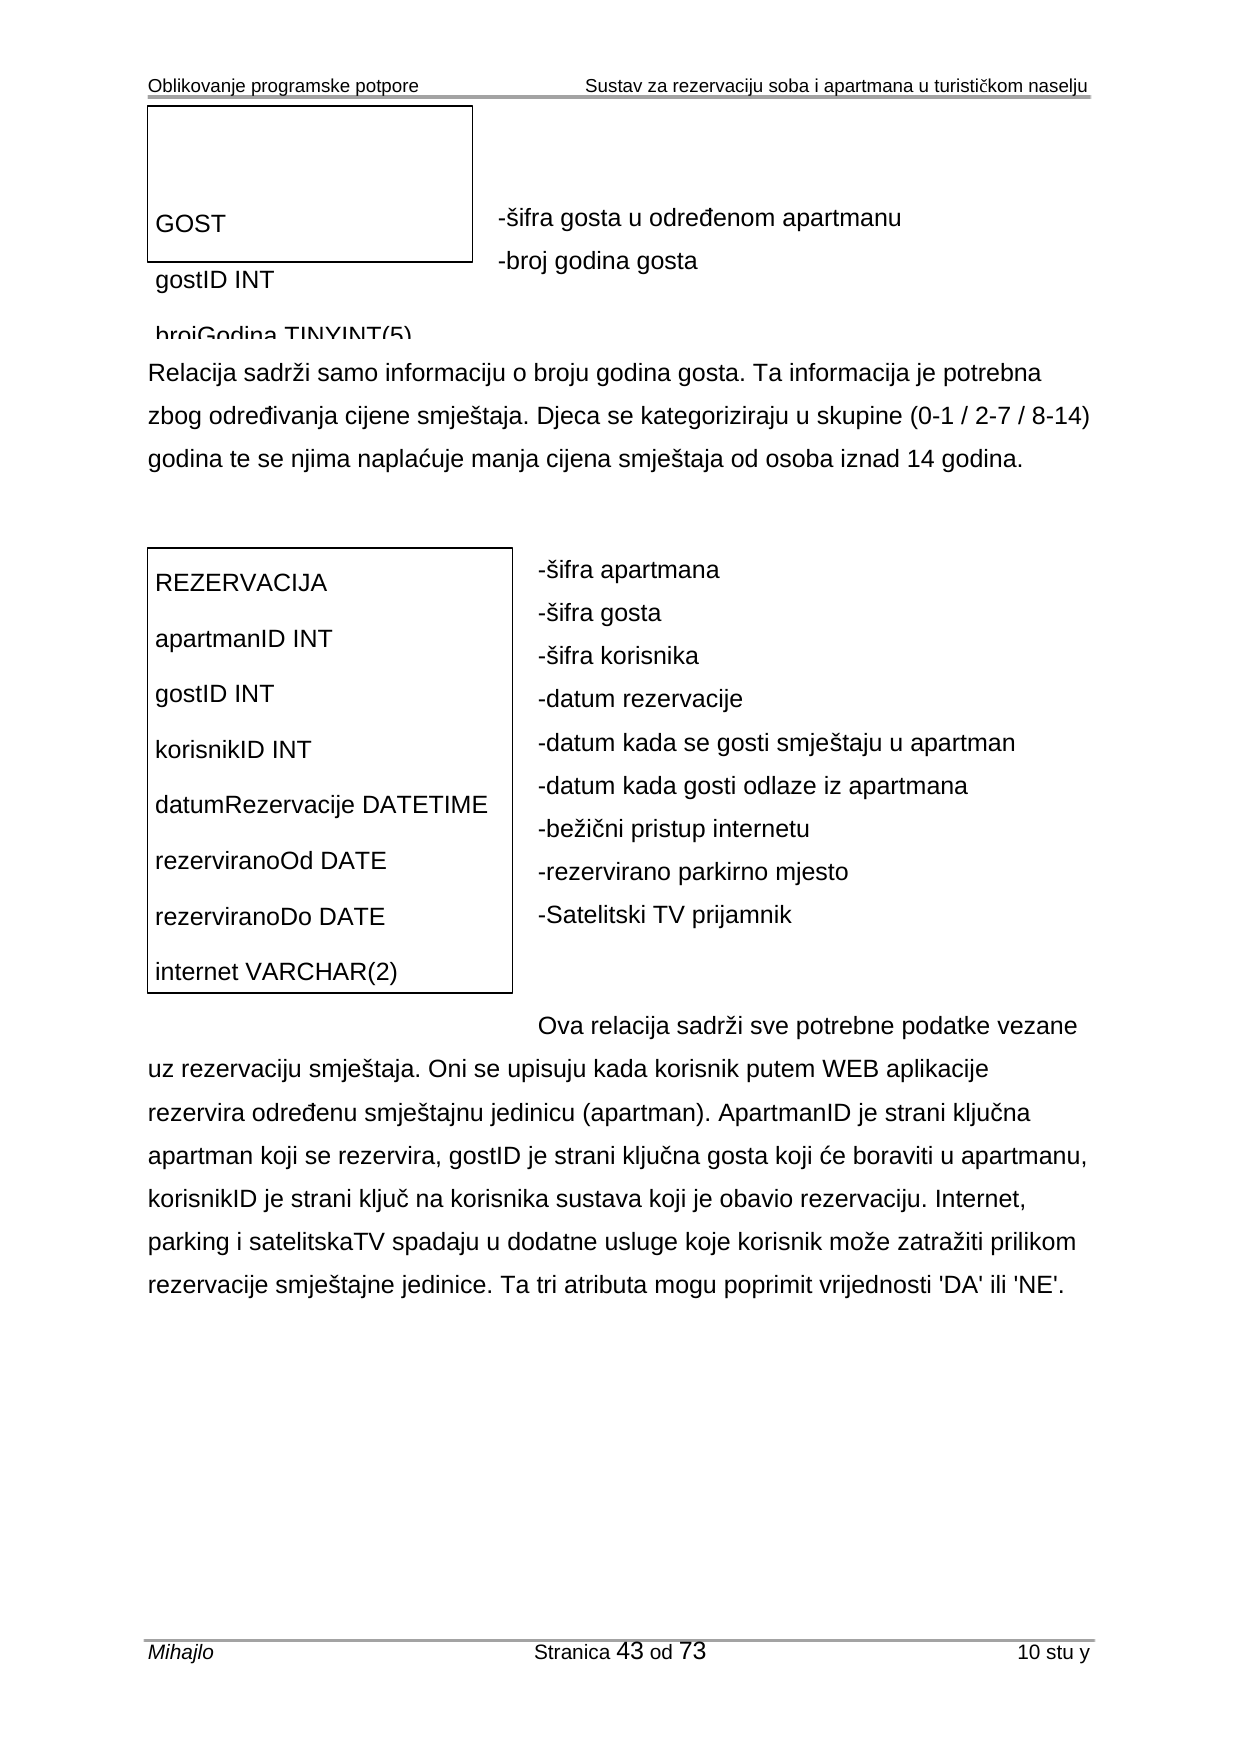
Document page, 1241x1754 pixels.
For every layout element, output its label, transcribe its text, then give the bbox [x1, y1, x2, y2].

text -šifra gosta u određenom apartmanu -broj godina gosta [148, 203, 1093, 275]
picture [147, 95, 1092, 99]
text -šifra apartmana -šifra gosta -šifra korisnika -datum rezervacije -datum kada se gosti smještaju u apartman -datum kada gosti odlaze iz apartmana -bežični pristup internetu -rezervirano parkirno mjesto -Satelitski TV prijamnik [513, 555, 1093, 929]
text Relacija sadrži samo informaciju o broju godina gosta. Ta informacija je potrebna zbog određivanja cijene smještaja. Djeca se kategoriziraju u skupine (0-1 / 2-7 / 8-14) godina te se njima naplaćuje manja cijena smještaja od osoba iznad 14 godina. [148, 358, 1093, 473]
text Ova relacija sadrži sve potrebne podatke vezane uz rezervaciju smještaja. Oni se upisuju kada korisnik putem WEB aplikacije rezervira određenu smještajnu jedinicu (apartman). ApartmanID je strani ključna apartman koji se rezervira, gostID je strani ključna gosta koji će boraviti u apartmanu, korisnikID je strani ključ na korisnika sustava koji je obavio rezervaciju. Internet, parking i satelitskaTV spadaju u dodatne usluge koje korisnik može zatražiti prilikom rezervacije smještajne jedinice. Ta tri atributa mogu poprimit vrijednosti 'DA' ili 'NE'. [148, 1011, 1093, 1299]
